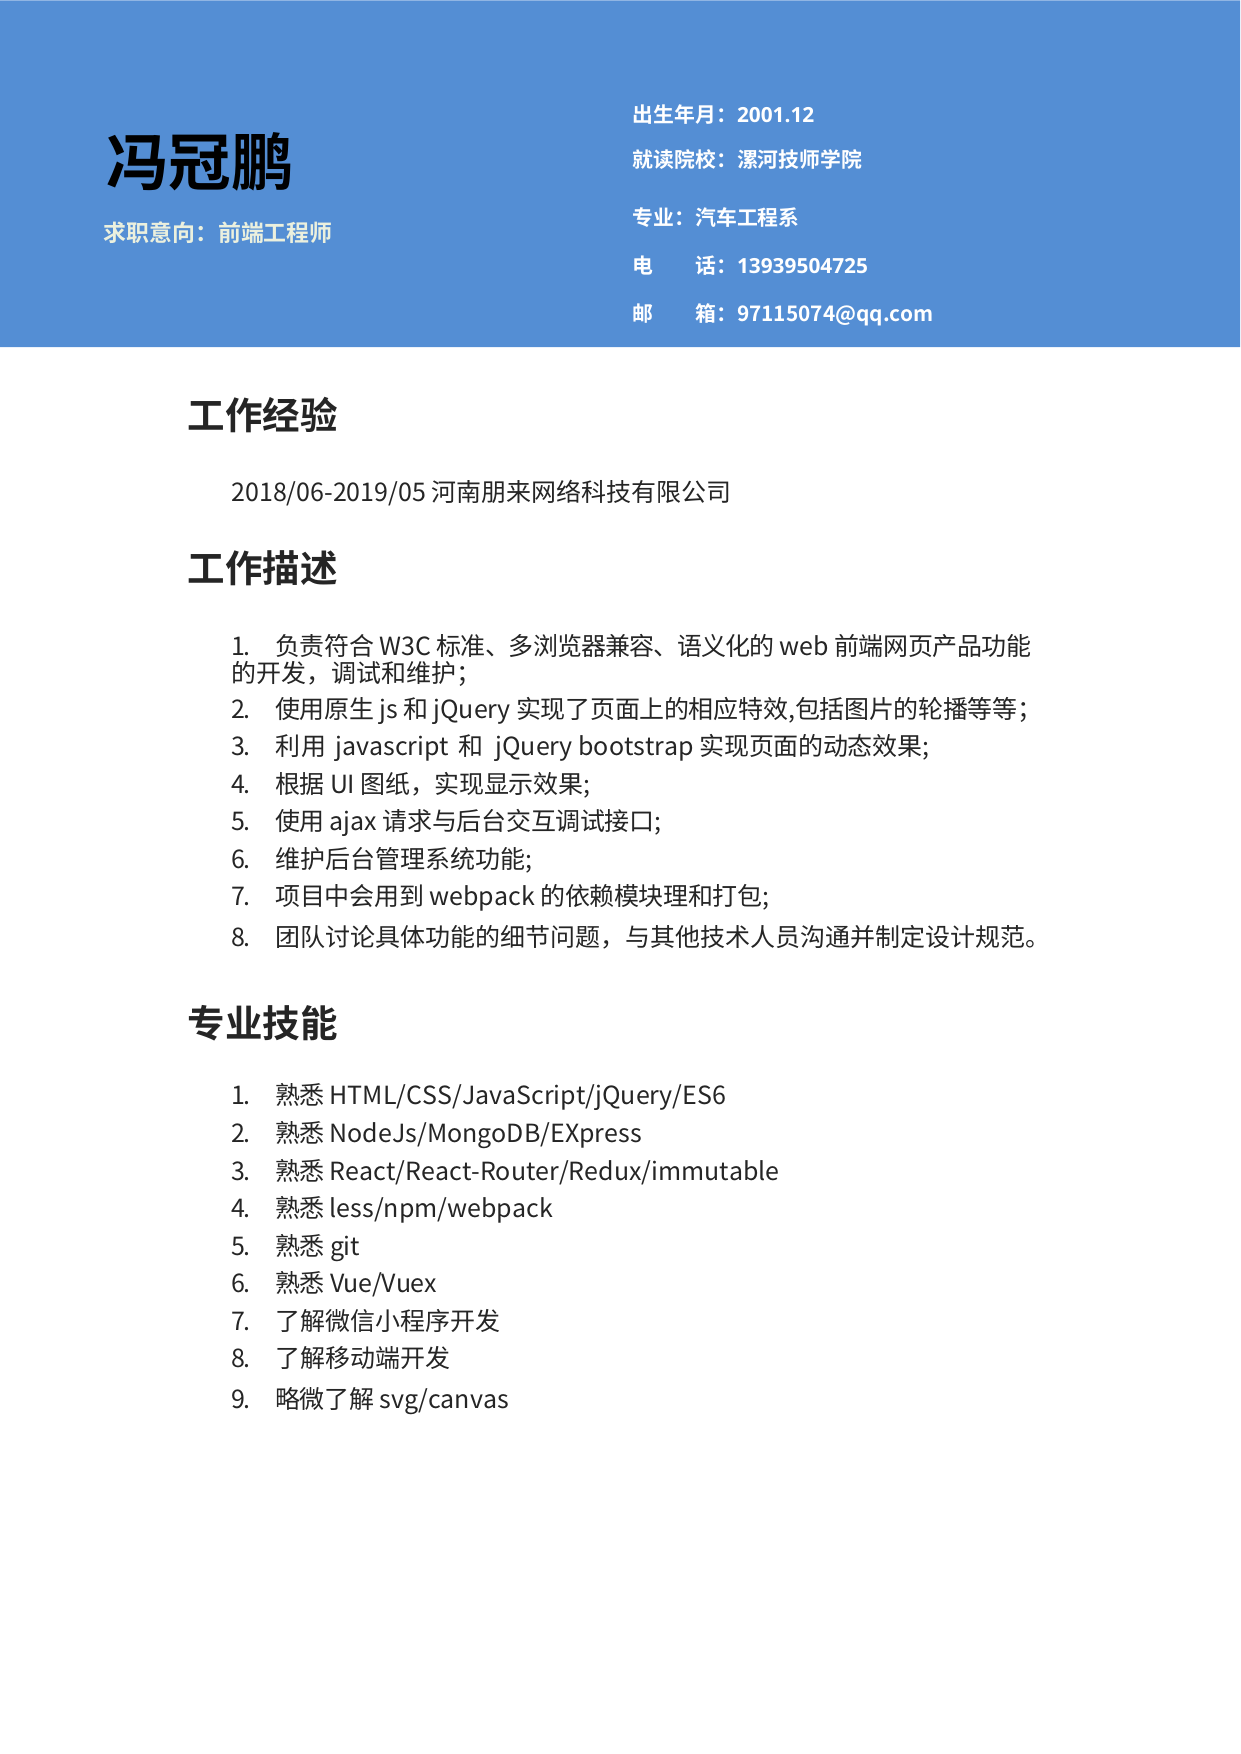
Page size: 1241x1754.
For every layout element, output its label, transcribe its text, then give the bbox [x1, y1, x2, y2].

list 熟悉 git [231, 1225, 1078, 1263]
list 熟悉 NodeJs/MongoDB/EXpress [231, 1113, 1078, 1150]
text 冯冠鹏 [106, 93, 337, 208]
list 根据 UI 图纸，实现显示效果; [231, 763, 1078, 801]
list 团队讨论具体功能的细节问题，与其他技术人员沟通并制定设计规范。 [231, 913, 1078, 955]
text 专业：汽车工程系 [633, 201, 904, 231]
list 使用 ajax 请求与后台交互调试接口; [231, 801, 1078, 838]
text 电 话：13939504725 [633, 243, 1078, 281]
text 出生年月：2001.12 [633, 98, 1078, 128]
text 求职意向：前端工程师 [103, 208, 337, 249]
list 利用 javascript 和 jQuery bootstrap 实现页面的动态效果; [231, 726, 1078, 763]
list 使用原生 js 和 jQuery 实现了页面上的相应特效,包括图片的轮播等等； [231, 690, 1078, 726]
list 了解移动端开发 [231, 1338, 1078, 1375]
subtitle 专业技能 [187, 994, 1078, 1049]
subtitle 工作经验 [187, 386, 1078, 440]
list 熟悉 React/React-Router/Redux/immutable [231, 1150, 1078, 1188]
list 熟悉 less/npm/webpack [231, 1188, 1078, 1225]
list 熟悉 HTML/CSS/JavaScript/jQuery/ES6 [231, 1071, 1078, 1113]
text 邮 箱：97115074@qq.com [633, 297, 1078, 327]
subtitle 工作描述 [187, 539, 1078, 593]
list 了解微信小程序开发 [231, 1300, 1078, 1338]
text 2018/06-2019/05 河南朋来网络科技有限公司 [231, 473, 1078, 509]
list 熟悉 Vue/Vuex [231, 1263, 1078, 1300]
list 负责符合 W3C 标准、多浏览器兼容、语义化的 web 前端网页产品功能的开发，调试和维护； [231, 632, 1053, 690]
list 项目中会用到 webpack 的依赖模块理和打包; [231, 876, 1078, 913]
text 就读院校：漯河技师学院 [633, 144, 904, 174]
list 维护后台管理系统功能; [231, 838, 1078, 876]
list 略微了解 svg/canvas [231, 1375, 1078, 1417]
